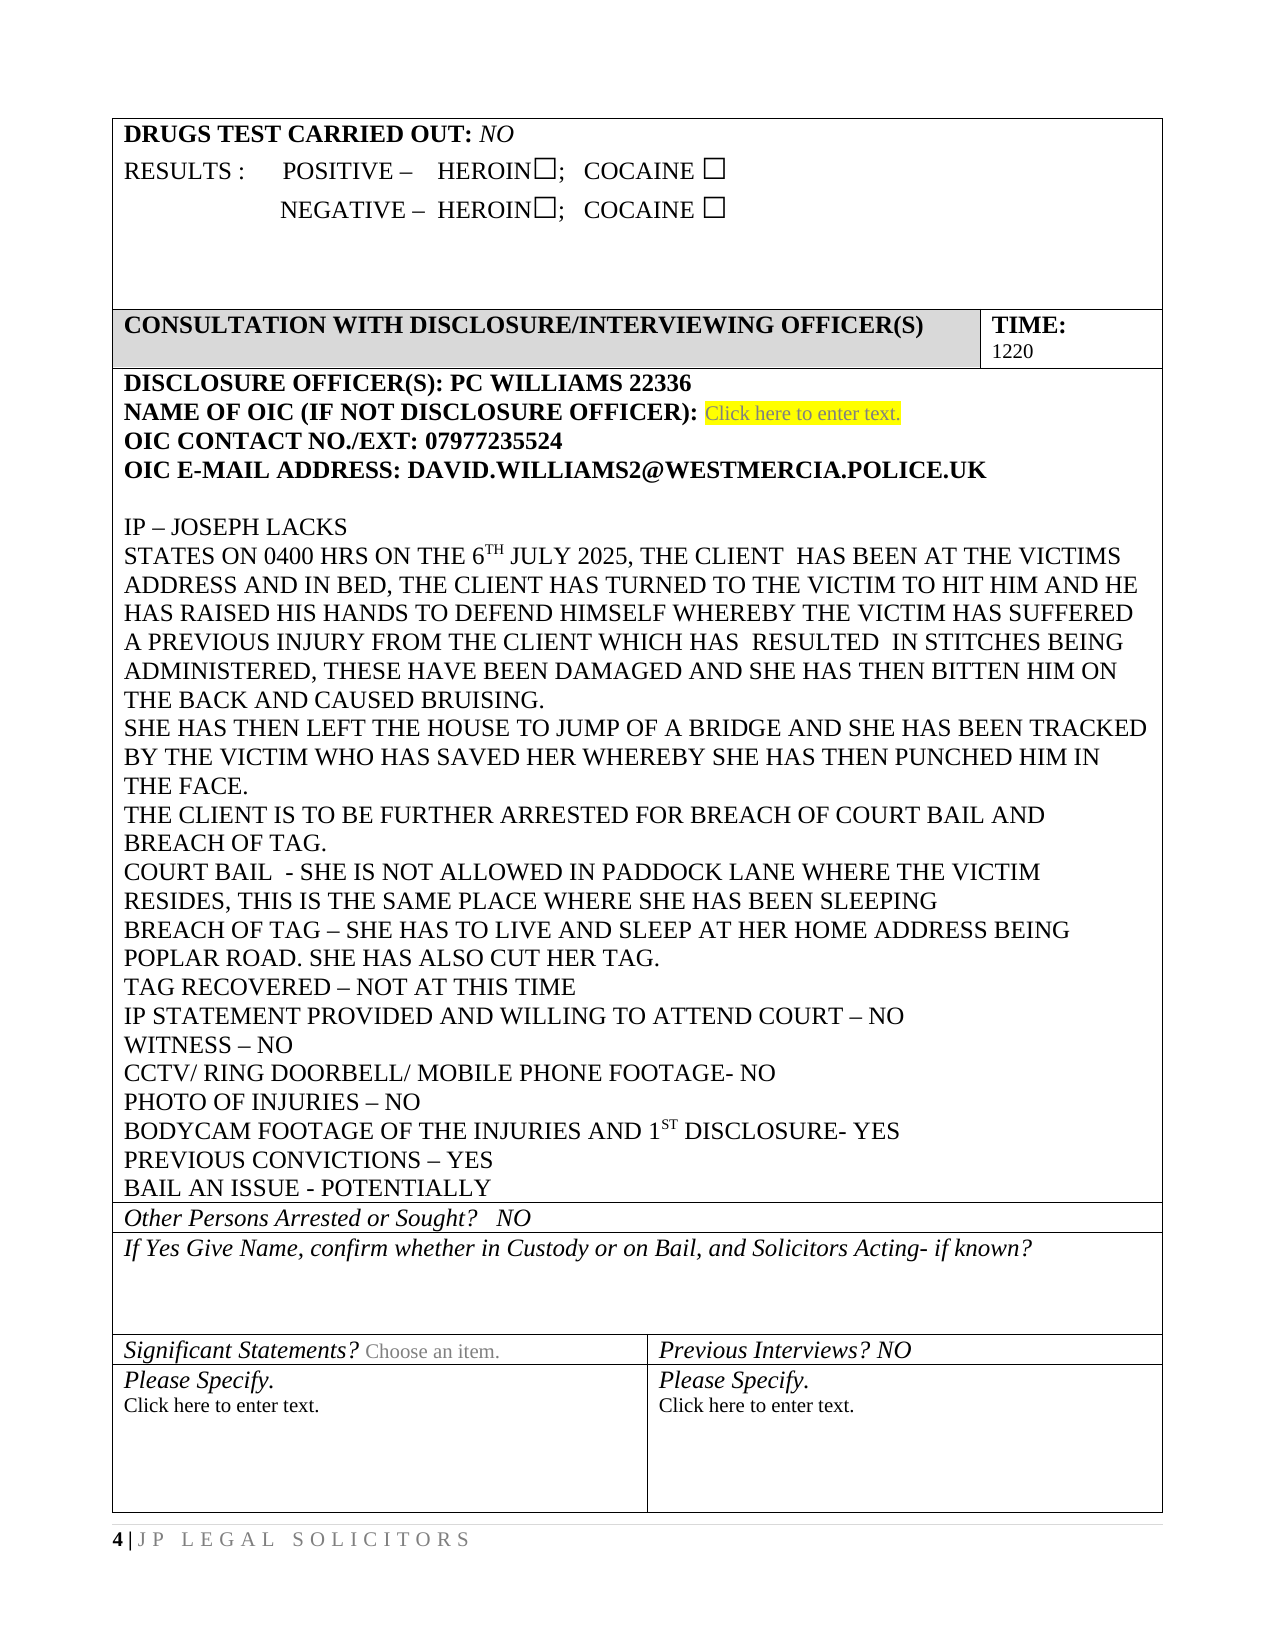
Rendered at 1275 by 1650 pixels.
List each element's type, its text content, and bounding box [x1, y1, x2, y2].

table_cell Previous Interviews? [648, 1335, 1162, 1364]
table_cell TIME: [981, 310, 1162, 367]
table_cell DRUGS TEST CARRIED OUT: RESULTS : POSITIVE – HEROIN; COCAINE NEGATIVE – HEROIN; COCAINE [113, 119, 1162, 309]
table_cell Other Persons Arrested or Sought? [113, 1203, 1162, 1232]
table_cell Significant Statements? [113, 1335, 647, 1364]
table_cell CONSULTATION WITH DISCLOSURE/INTERVIEWING OFFICER(S) [113, 310, 980, 367]
table_cell Please Specify. [648, 1365, 1162, 1512]
table_cell DISCLOSURE OFFICER(S): NAME OF OIC (IF NOT DISCLOSURE OFFICER): OIC CONTACT NO./EXT: OIC E-MAIL ADDRESS: IP – JOSEPH LACKS STATES ON 0400 HRS ON THE 6TH JULY 2025, THE CLIENT HAS BEEN AT THE VICTIMS ADDRESS AND IN BED, THE CLIENT HAS TURNED TO THE VICTIM TO HIT HIM AND HE HAS RAISED HIS HANDS TO DEFEND HIMSELF WHEREBY THE VICTIM HAS SUFFERED A PREVIOUS INJURY FROM THE CLIENT WHICH HAS RESULTED IN STITCHES BEING ADMINISTERED, THESE HAVE BEEN DAMAGED AND SHE HAS THEN BITTEN HIM ON THE BACK AND CAUSED BRUISING. SHE HAS THEN LEFT THE HOUSE TO JUMP OF A BRIDGE AND SHE HAS BEEN TRACKED BY THE VICTIM WHO HAS SAVED HER WHEREBY SHE HAS THEN PUNCHED HIM IN THE FACE. THE CLIENT IS TO BE FURTHER ARRESTED FOR BREACH OF COURT BAIL AND BREACH OF TAG. COURT BAIL - SHE IS NOT ALLOWED IN PADDOCK LANE WHERE THE VICTIM RESIDES, THIS IS THE SAME PLACE WHERE SHE HAS BEEN SLEEPING BREACH OF TAG – SHE HAS TO LIVE AND SLEEP AT HER HOME ADDRESS BEING POPLAR ROAD. SHE HAS ALSO CUT HER TAG. TAG RECOVERED – NOT AT THIS TIME IP STATEMENT PROVIDED AND WILLING TO ATTEND COURT – NO WITNESS – NO CCTV/ RING DOORBELL/ MOBILE PHONE FOOTAGE- NO PHOTO OF INJURIES – NO BODYCAM FOOTAGE OF THE INJURIES AND 1ST DISCLOSURE- YES PREVIOUS CONVICTIONS – YES BAIL AN ISSUE - POTENTIALLY [113, 369, 1162, 1202]
table_cell Please Specify. [113, 1365, 647, 1512]
table_cell If Yes Give Name, confirm whether in Custody or on Bail, and Solicitors Acting- if known? [113, 1233, 1162, 1334]
